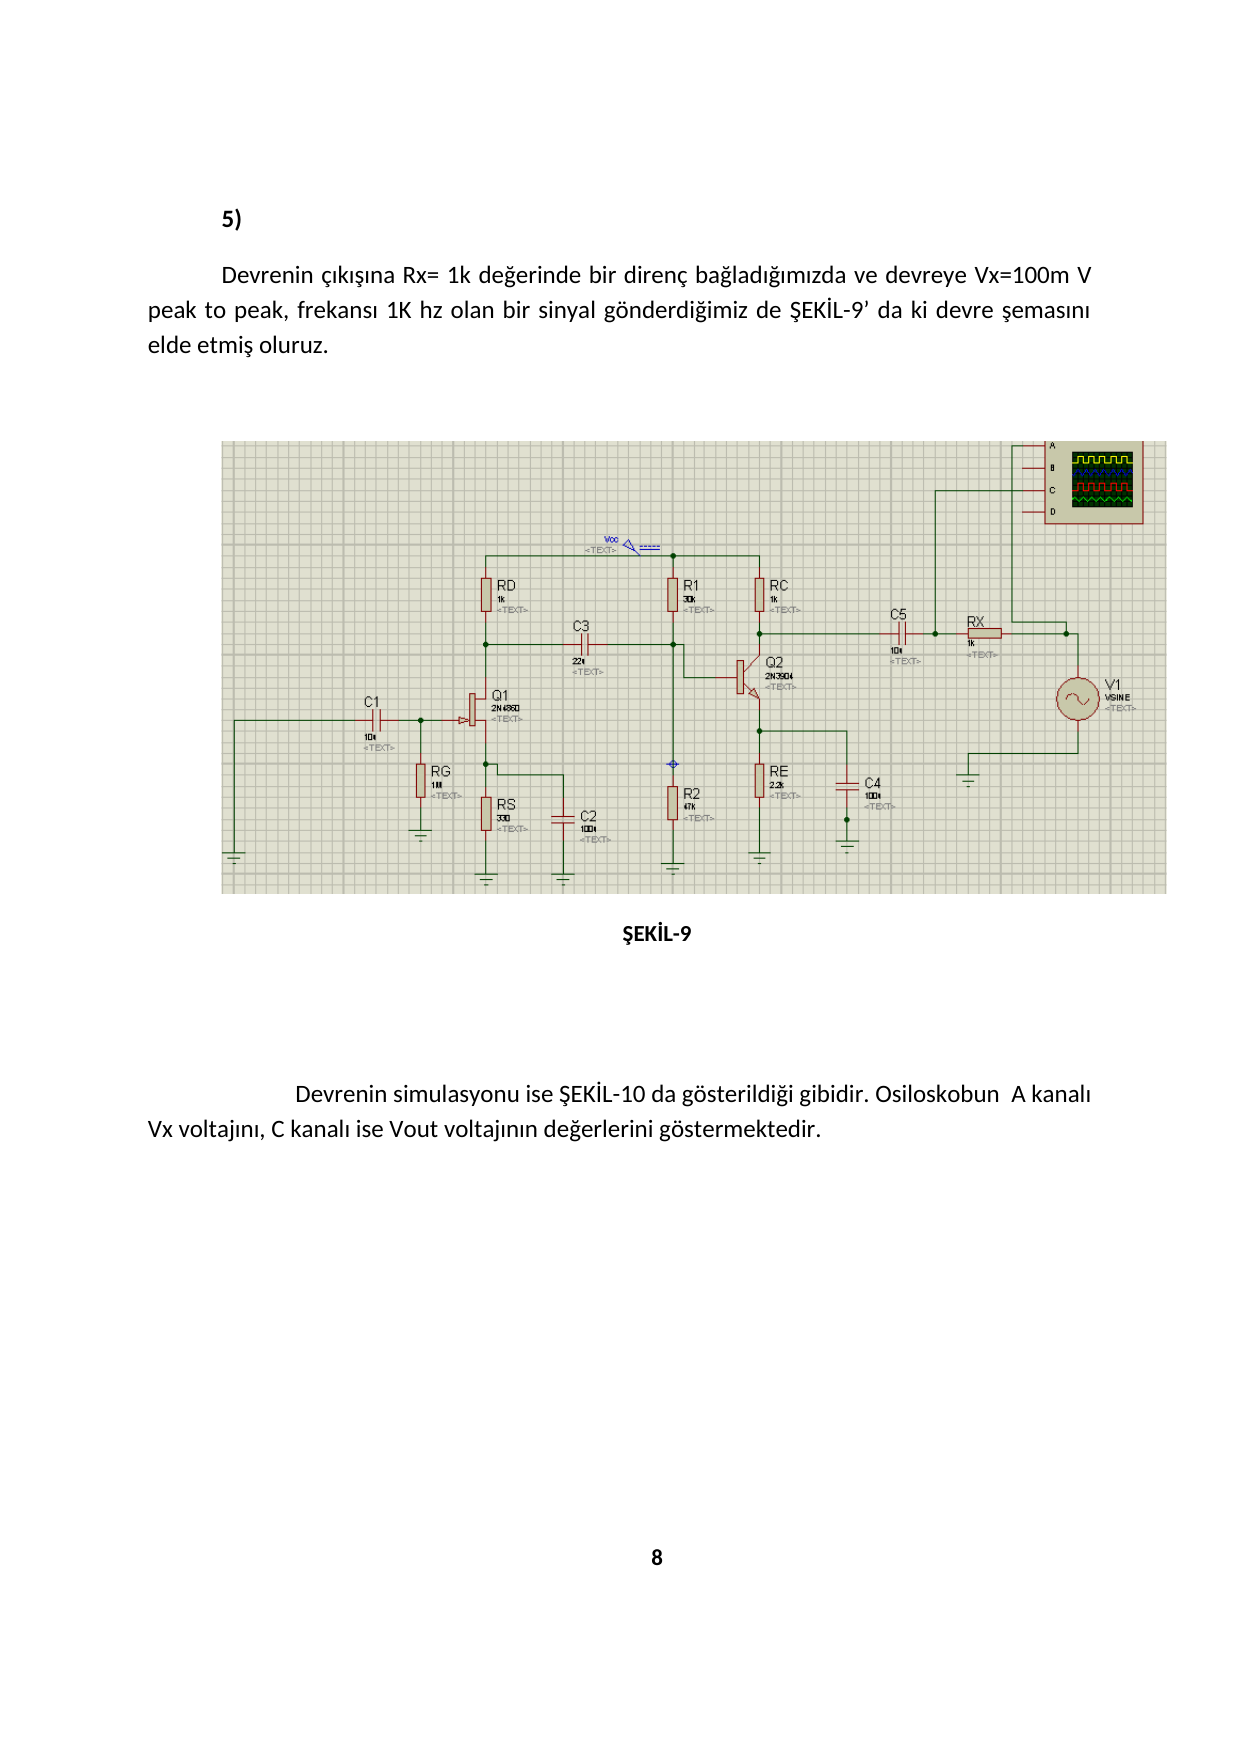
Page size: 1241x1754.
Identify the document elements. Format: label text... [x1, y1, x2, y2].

text Devrenin simulasyonu ise ŞEKİL-10 da gösterildiği gibidir. Osiloskobun A kanalı Vx voltajını, C kanalı ise Vout voltajının değerlerini göstermektedir. [148, 1078, 1093, 1143]
picture [221, 441, 1167, 894]
text ŞEKİL-9 [148, 919, 1093, 947]
text 5) [148, 203, 1093, 234]
text Devrenin çıkışına Rx= 1k değerinde bir direnç bağladığımızda ve devreye Vx=100m V peak to peak, frekansı 1K hz olan bir sinyal gönderdiğimiz de ŞEKİL-9’ da ki devre şemasını elde etmiş oluruz. [148, 259, 1093, 360]
text 8 [148, 1543, 1093, 1571]
